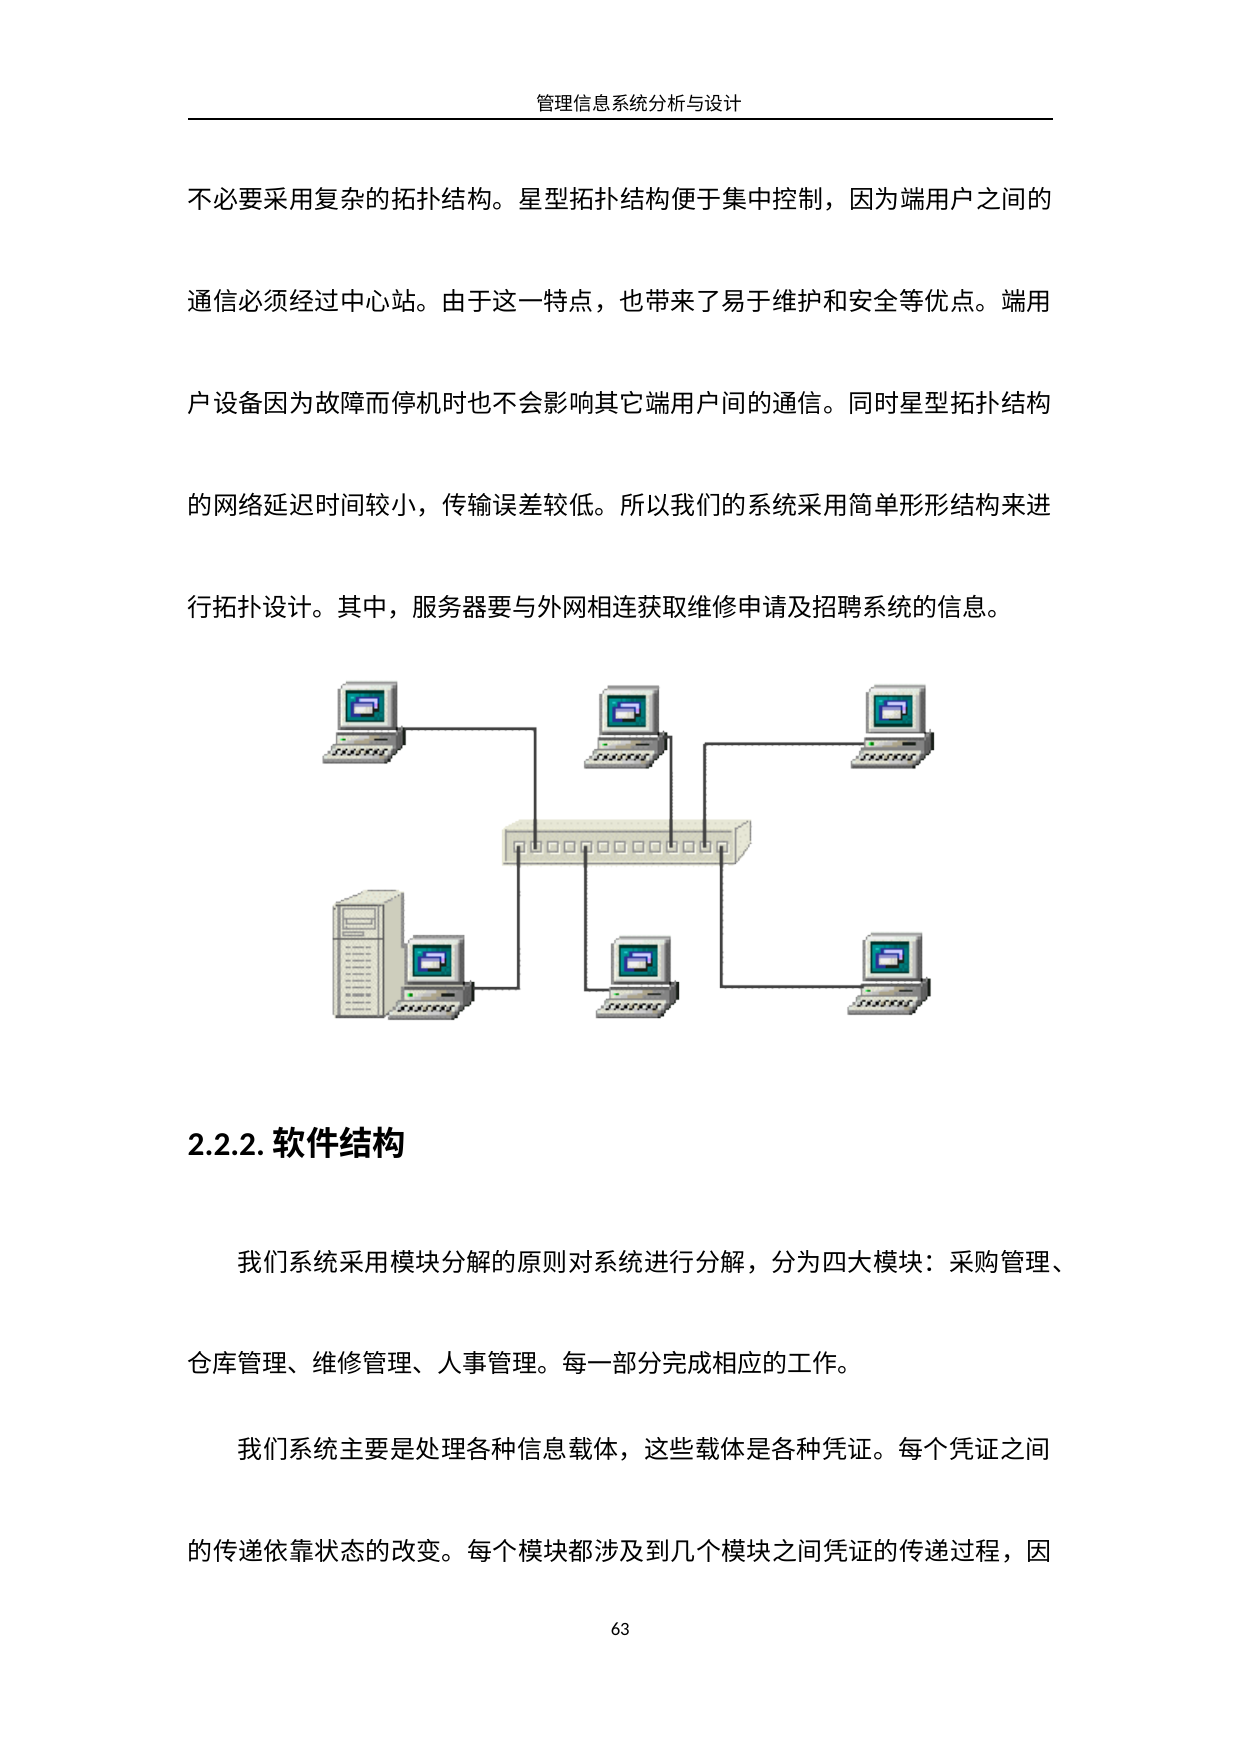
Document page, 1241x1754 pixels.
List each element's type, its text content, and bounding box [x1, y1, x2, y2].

text 我们系统采用模块分解的原则对系统进行分解，分为四大模块：采购管理、仓库管理、维修管理、人事管理。每一部分完成相应的工作。 [187, 1226, 1053, 1396]
subtitle 2.2.2. 软件结构 [187, 1107, 1053, 1175]
picture [289, 657, 995, 1059]
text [187, 1414, 1053, 1584]
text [187, 164, 1053, 639]
